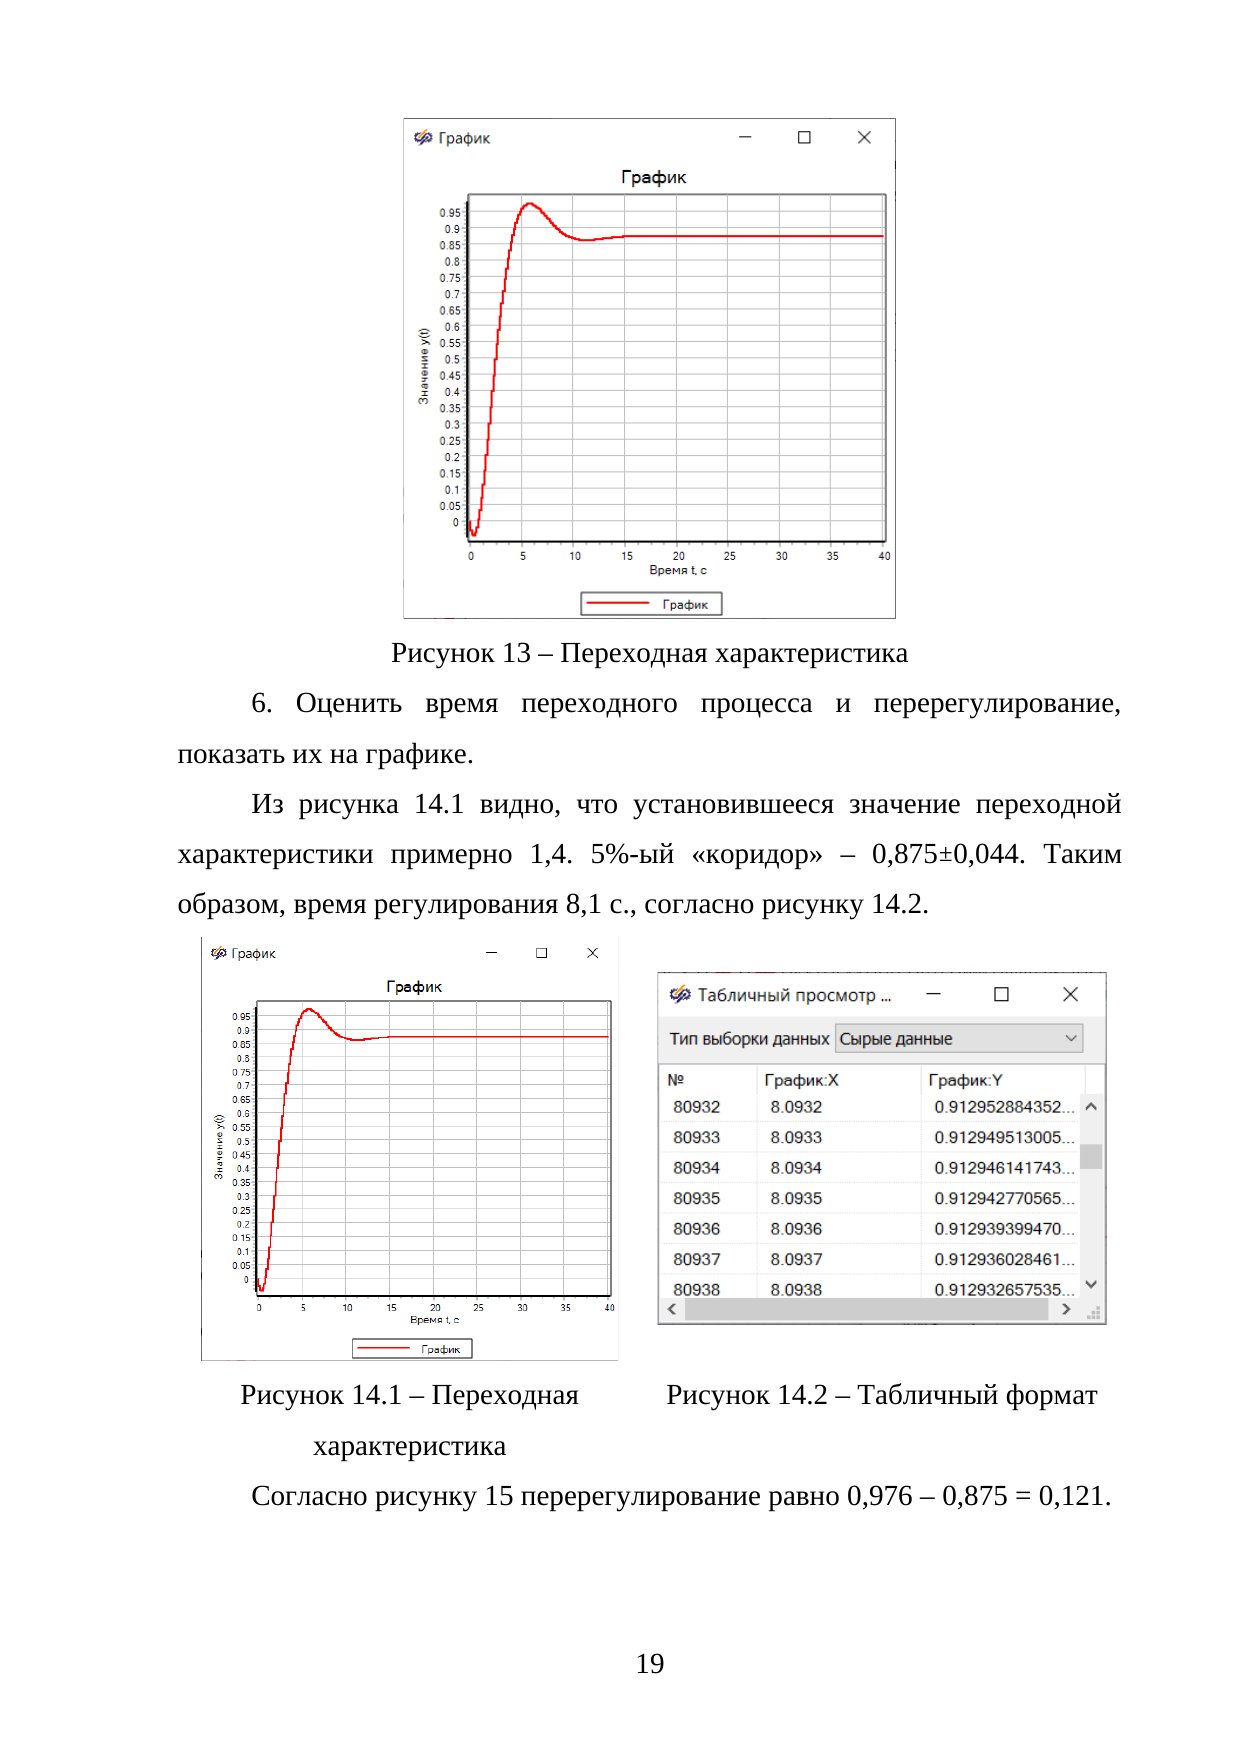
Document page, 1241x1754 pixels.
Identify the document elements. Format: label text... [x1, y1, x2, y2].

text 6. Оценить время переходного процесса и перерегулирование, показать их на графике. [177, 685, 1122, 769]
picture [201, 937, 619, 1361]
picture [403, 118, 896, 619]
table_cell Рисунок 13 – Переходная характеристика [265, 635, 1034, 685]
table_cell Рисунок 14.2 – Табличный формат [642, 1378, 1122, 1478]
text Согласно рисунку 15 перерегулирование равно 0,976 – 0,875 = 0,121. [177, 1478, 1122, 1512]
picture [657, 972, 1107, 1325]
table_cell Рисунок 14.1 – Переходная характеристика [177, 1378, 642, 1478]
text Из рисунка 14.1 видно, что установившееся значение переходной характеристики примерно 1,4. 5%-ый «коридор» – 0,8750,044. Таким образом, время регулирования 8,1 с., согласно рисунку 14.2. [177, 786, 1122, 920]
table_header [177, 937, 642, 1377]
table_header [642, 937, 1122, 1377]
table_header [265, 118, 1034, 635]
